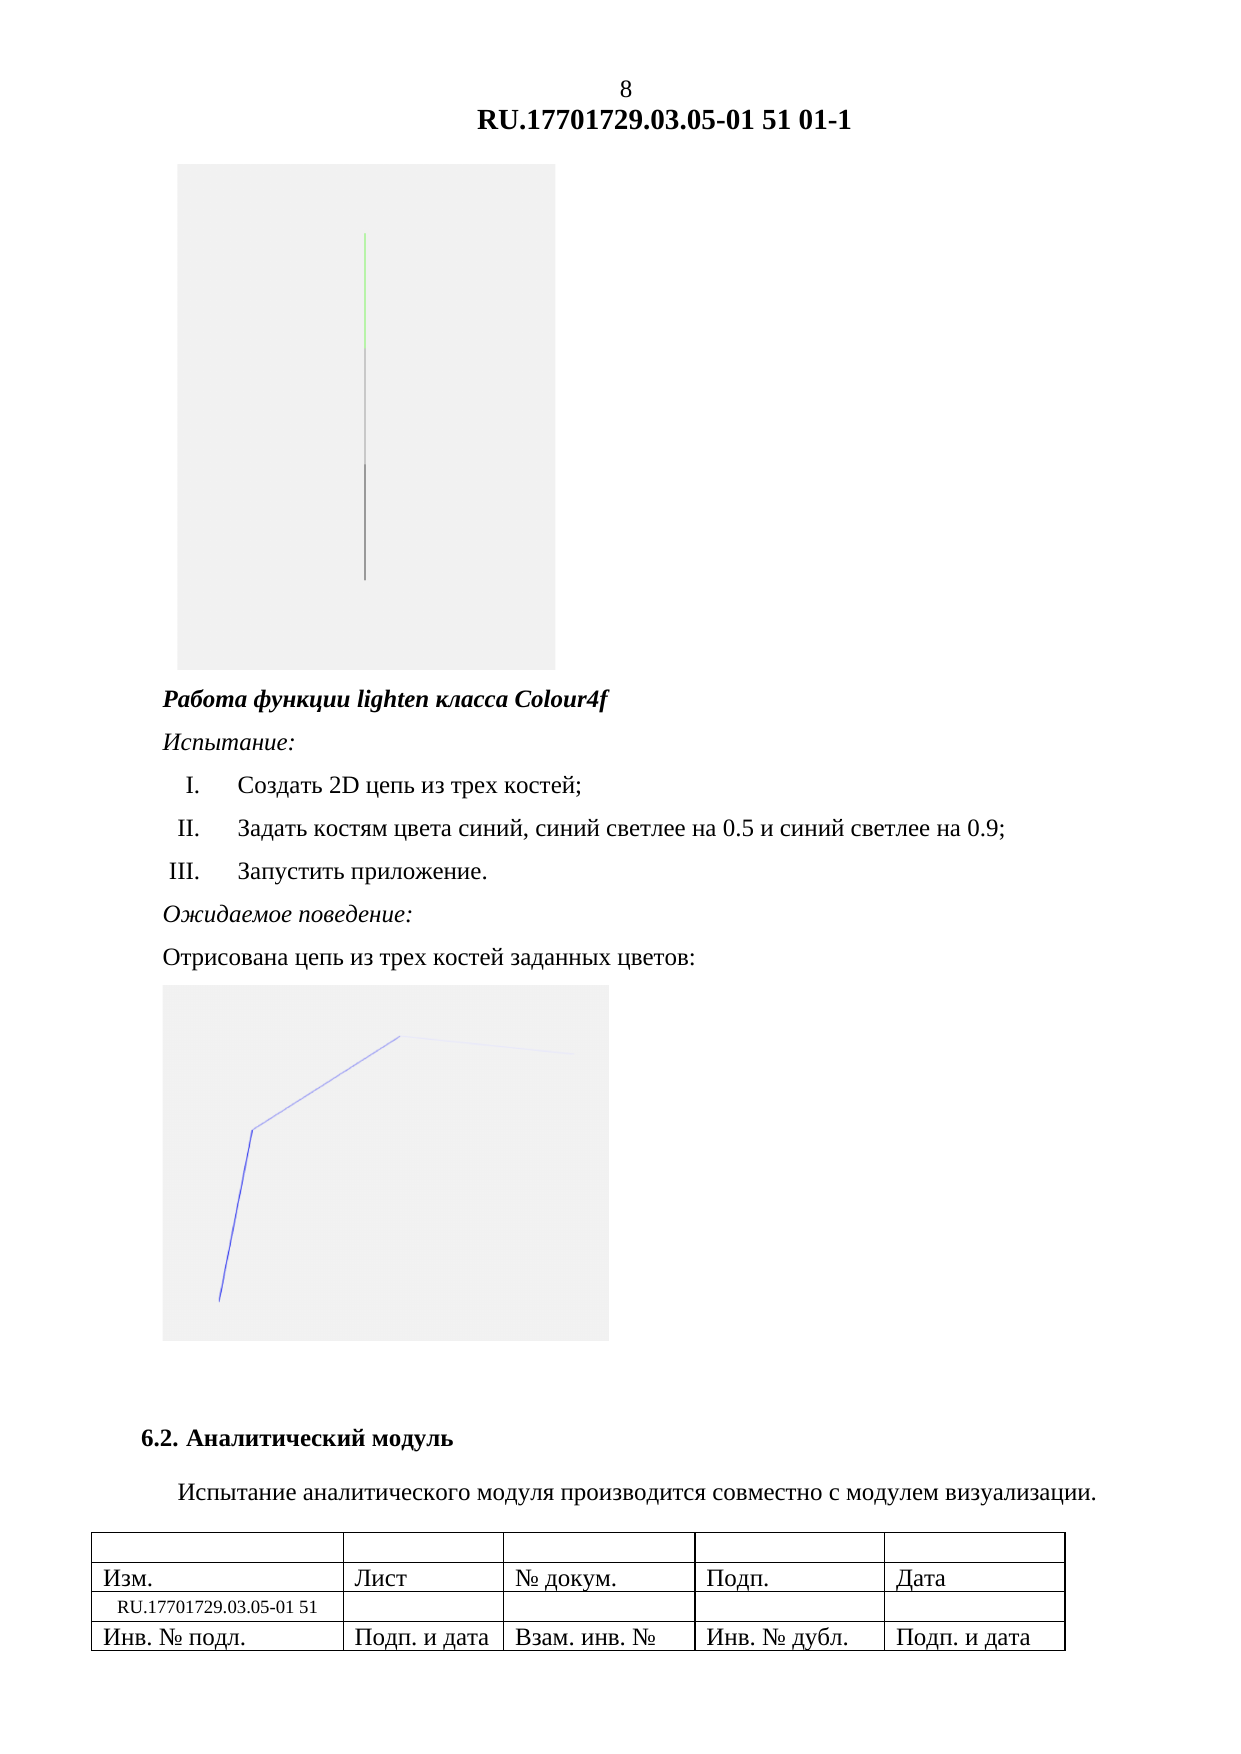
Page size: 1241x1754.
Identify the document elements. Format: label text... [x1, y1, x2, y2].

text Испытание: [103, 727, 1152, 756]
list Запустить приложение. [200, 856, 1152, 885]
picture [177, 164, 556, 670]
list Ожидаемое поведение: [162, 899, 1152, 928]
text Работа функции lighten класса Colour4f [103, 684, 1152, 712]
list Создать 2D цепь из трех костей; [200, 770, 1152, 799]
subtitle Аналитический модуль [141, 1423, 1152, 1452]
text Испытание аналитического модуля производится совместно с модулем визуализации. [103, 1477, 1152, 1506]
picture [162, 985, 609, 1341]
list Отрисована цепь из трех костей заданных цветов: [162, 942, 1152, 971]
list Задать костям цвета синий, синий светлее на 0.5 и синий светлее на 0.9; [200, 813, 1152, 842]
